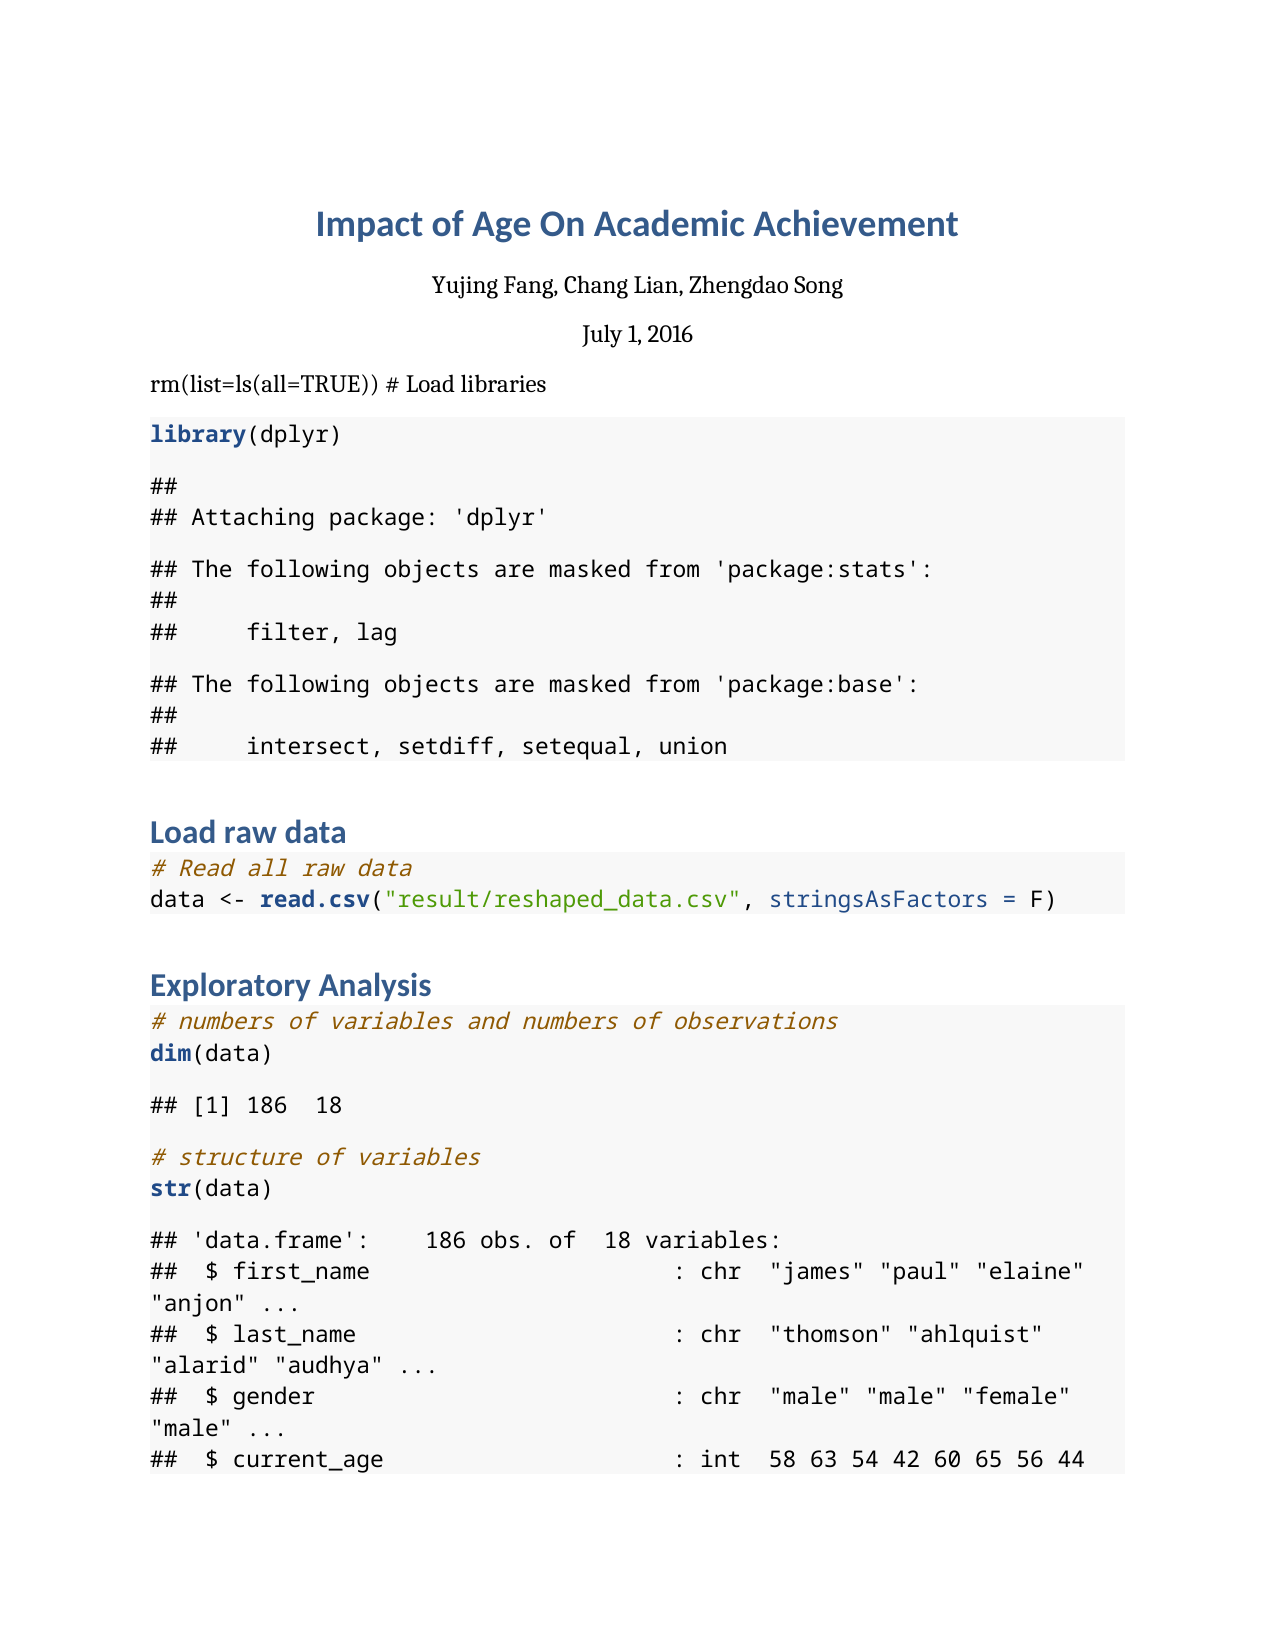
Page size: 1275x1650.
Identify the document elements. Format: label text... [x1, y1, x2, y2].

text # numbers of variables and numbers of observations dim(data) [274, 1005, 1125, 1068]
text ## ## Attaching package: 'dplyr' [150, 469, 1125, 532]
text ## The following objects are masked from 'package:stats': ## ## filter, lag [150, 553, 1125, 647]
text ## The following objects are masked from 'package:base': ## ## intersect, setdiff, setequal, union [150, 667, 1125, 761]
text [150, 1224, 1125, 1474]
text # Read all raw data data <- read.csv("result/reshaped_data.csv", stringsAsFactors = F) [411, 852, 1125, 914]
text rm(list=ls(all=TRUE)) # Load libraries [150, 370, 1125, 399]
subtitle Load raw data [150, 811, 1125, 852]
text July 1, 2016 [150, 320, 1125, 349]
text library(dplyr) [150, 417, 1125, 449]
title Impact of Age On Academic Achievement [150, 200, 1125, 246]
text ## [1] 186 18 [150, 1088, 1125, 1120]
text Yujing Fang, Chang Lian, Zhengdao Song [150, 271, 1125, 299]
text # structure of variables str(data) [274, 1141, 1125, 1203]
subtitle Exploratory Analysis [150, 964, 1125, 1005]
